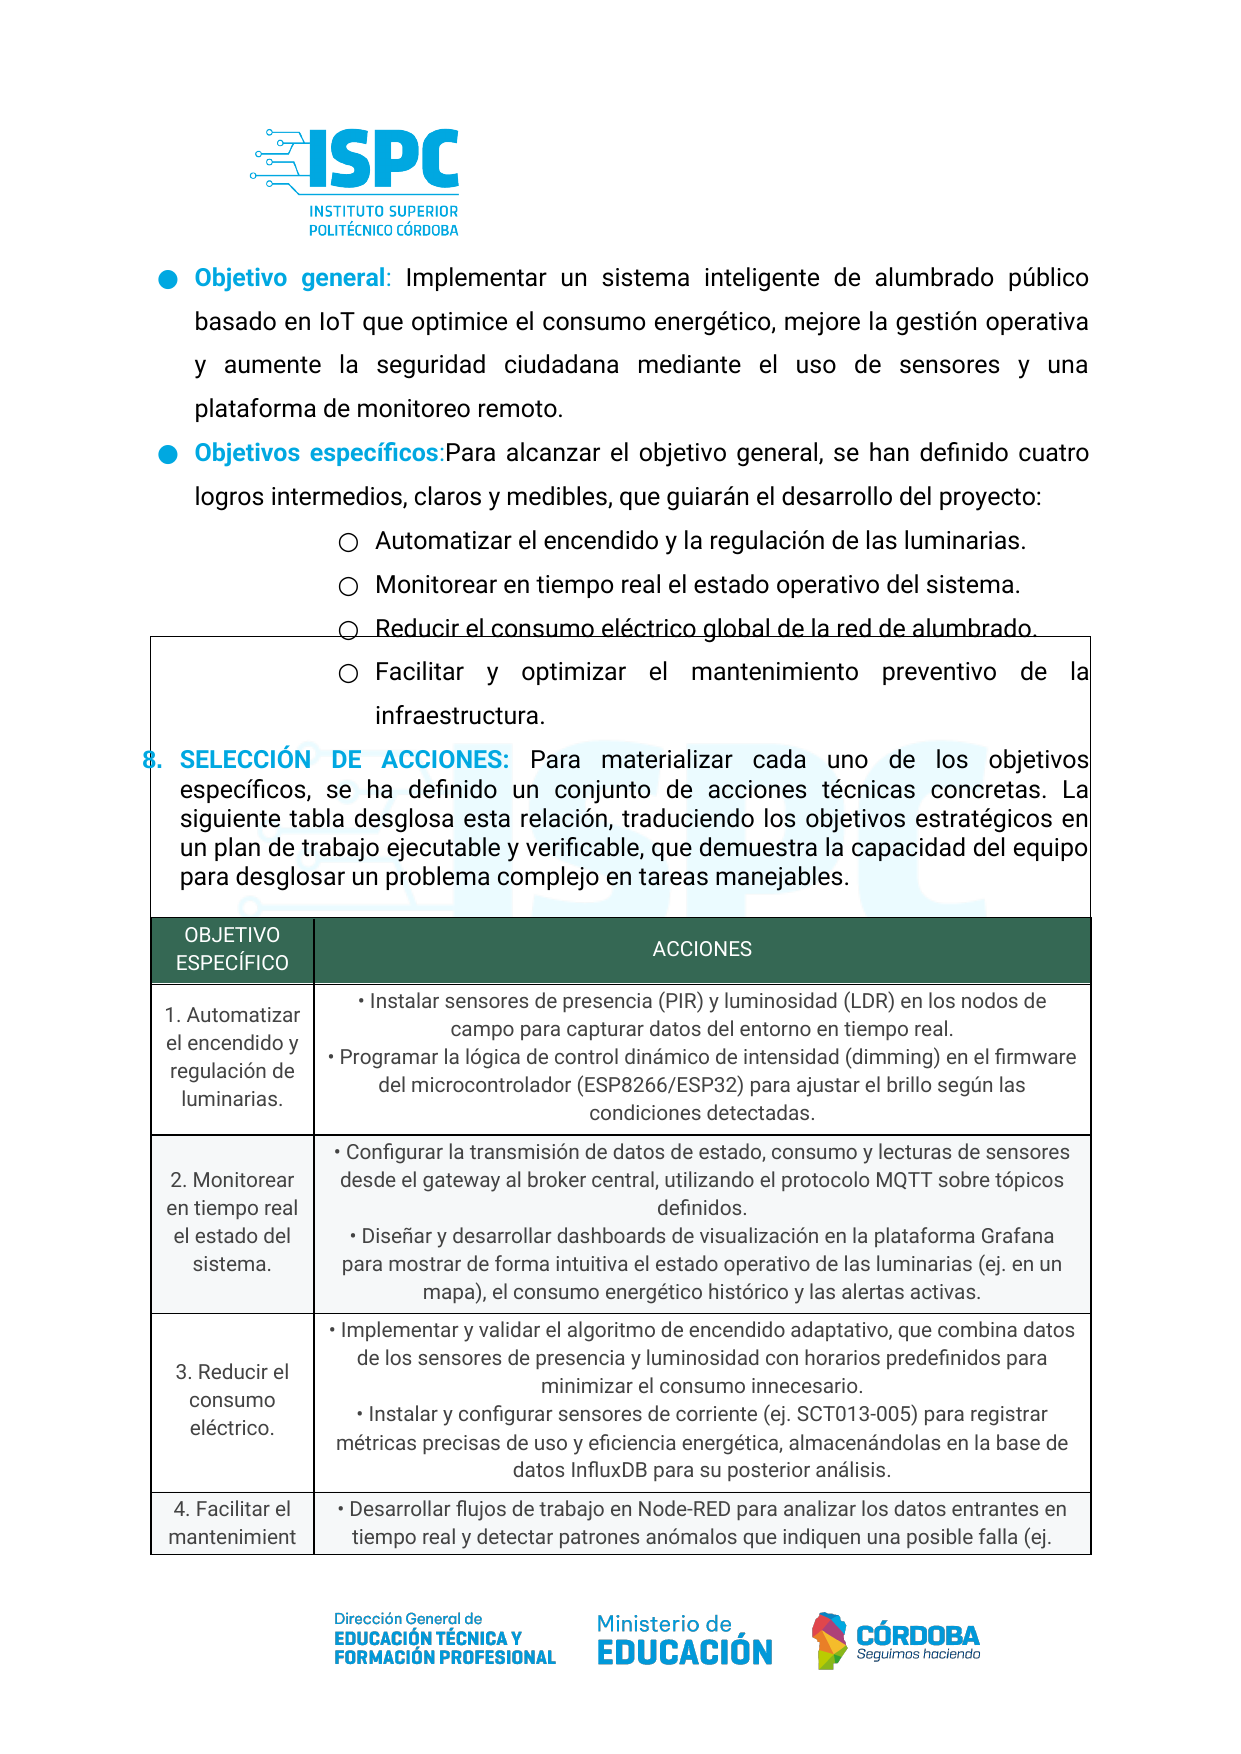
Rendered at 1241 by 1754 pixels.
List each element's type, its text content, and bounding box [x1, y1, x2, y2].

table_cell 2. Monitorear en tiempo real el estado del sistema. [152, 1136, 313, 1313]
table_cell • Implementar y validar el algoritmo de encendido adaptativo, que combina datos de los sensores de presencia y luminosidad con horarios predefinidos para minimizar el consumo innecesario. • Instalar y configurar sensores de corriente (ej. SCT013-005) para registrar métricas precisas de uso y eficiencia energética, almacenándolas en la base de datos InfluxDB para su posterior análisis. [315, 1314, 1090, 1491]
table_cell 3. Reducir el consumo eléctrico. [152, 1314, 313, 1491]
list SELECCIÓN DE ACCIONES: Para materializar cada uno de los objetivos específicos, se ha definido un conjunto de acciones técnicas concretas. La siguiente tabla desglosa esta relación, traduciendo los objetivos estratégicos en un plan de trabajo ejecutable y verificable, que demuestra la capacidad del equipo para desglosar un problema complejo en tareas manejables. [142, 745, 1090, 892]
table_cell 1. Automatizar el encendido y regulación de luminarias. [152, 985, 313, 1134]
table_cell • Instalar sensores de presencia (PIR) y luminosidad (LDR) en los nodos de campo para capturar datos del entorno en tiempo real. • Programar la lógica de control dinámico de intensidad (dimming) en el firmware del microcontrolador (ESP8266/ESP32) para ajustar el brillo según las condiciones detectadas. [315, 985, 1090, 1134]
list Objetivos específicos:Para alcanzar el objetivo general, se han definido cuatro logros intermedios, claros y medibles, que guiarán el desarrollo del proyecto: [157, 438, 1090, 511]
list Automatizar el encendido y la regulación de las luminarias. [337, 526, 1090, 555]
table_cell • Configurar la transmisión de datos de estado, consumo y lecturas de sensores desde el gateway al broker central, utilizando el protocolo MQTT sobre tópicos definidos. • Diseñar y desarrollar dashboards de visualización en la plataforma Grafana para mostrar de forma intuitiva el estado operativo de las luminarias (ej. en un mapa), el consumo energético histórico y las alertas activas. [315, 1136, 1090, 1313]
picture [312, 1604, 1003, 1675]
table_header OBJETIVO ESPECÍFICO [152, 918, 314, 983]
list Reducir el consumo eléctrico global de la red de alumbrado. [337, 614, 1090, 643]
table_header ACCIONES [315, 918, 1090, 983]
list Facilitar y optimizar el mantenimiento preventivo de la infraestructura. [337, 658, 1090, 731]
table_cell 4. Facilitar el mantenimiento preventivo. [152, 1493, 313, 1554]
list Monitorear en tiempo real el estado operativo del sistema. [337, 570, 1090, 599]
list Objetivo general: Implementar un sistema inteligente de alumbrado público basado en IoT que optimice el consumo energético, mejore la gestión operativa y aumente la seguridad ciudadana mediante el uso de sensores y una plataforma de monitoreo remoto. [157, 263, 1090, 424]
picture [225, 100, 487, 259]
